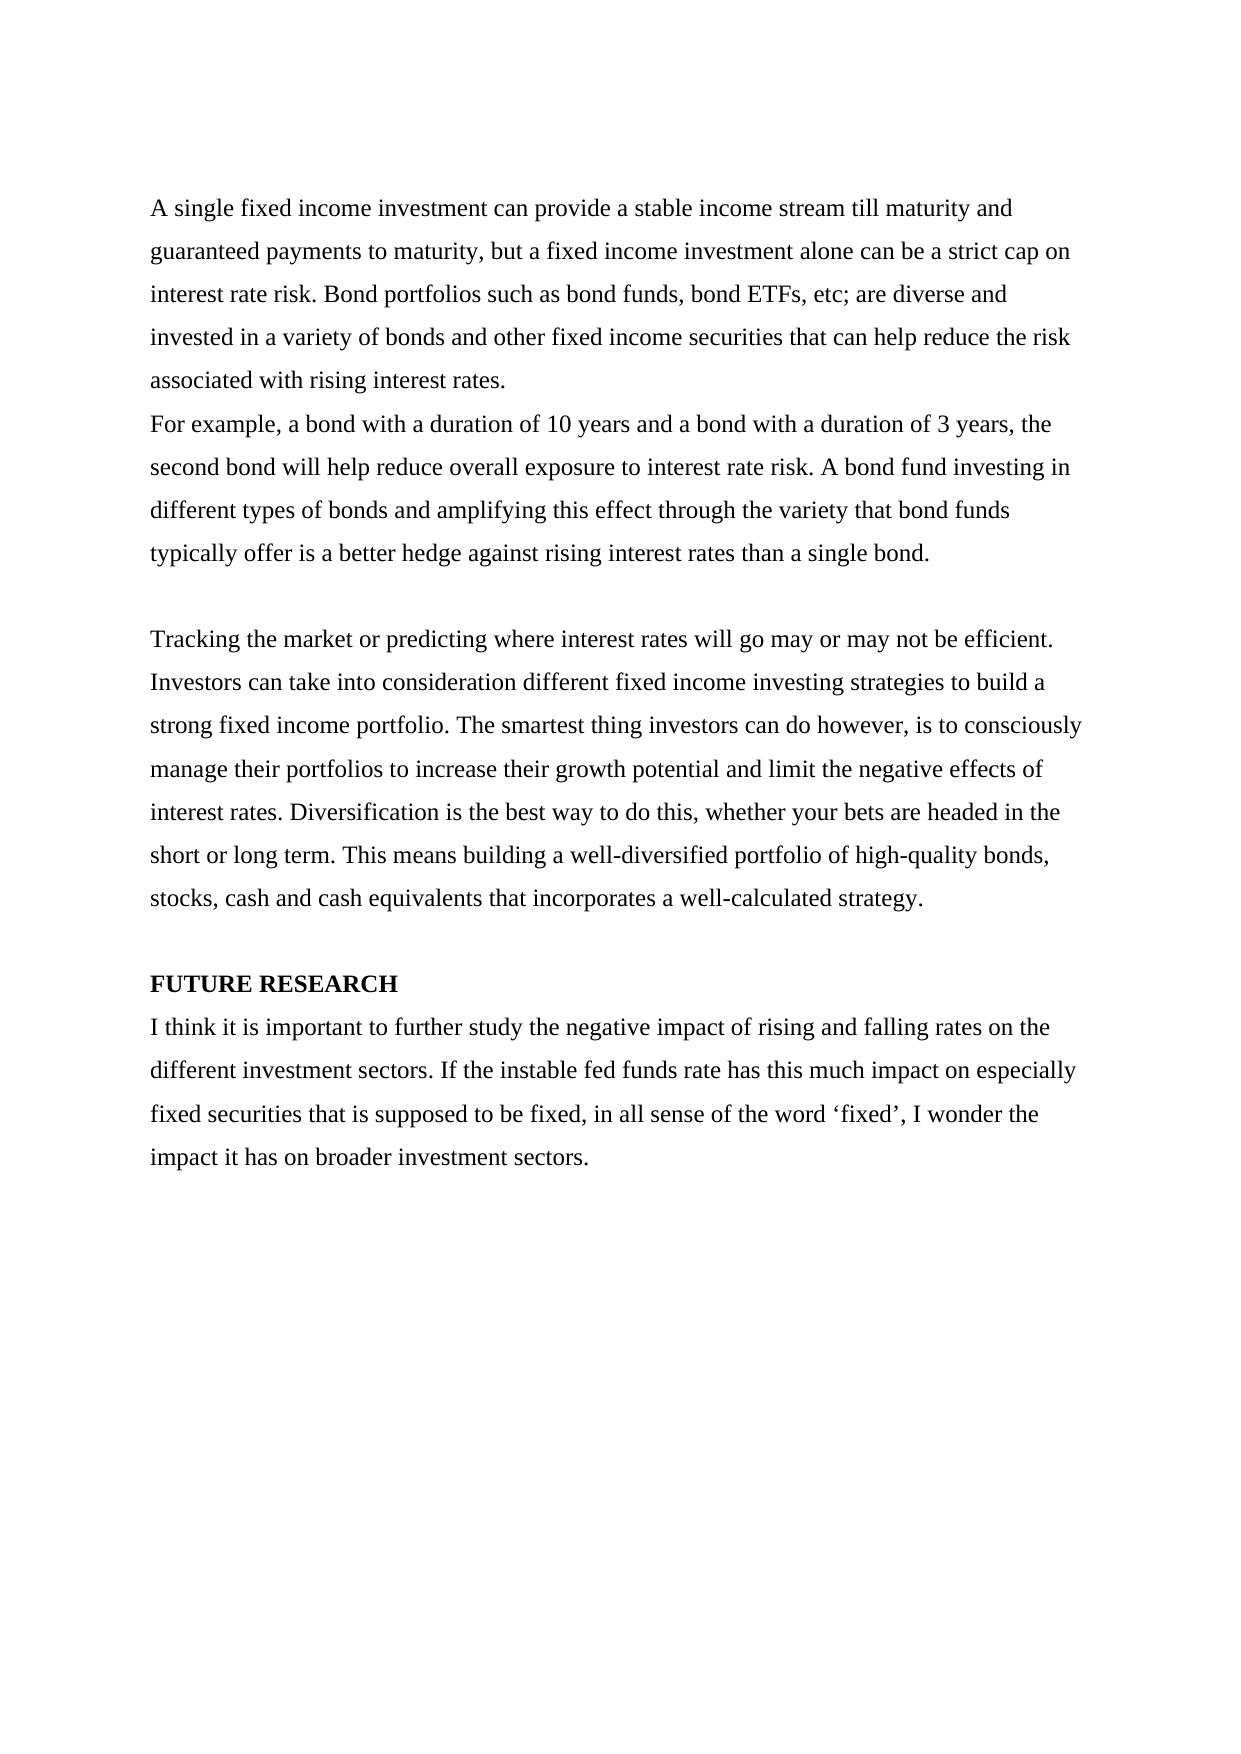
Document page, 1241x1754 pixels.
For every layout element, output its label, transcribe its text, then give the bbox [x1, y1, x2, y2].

text FUTURE RESEARCH [150, 969, 1090, 998]
text Tracking the market or predicting where interest rates will go may or may not be efficient. Investors can take into consideration different fixed income investing strategies to build a strong fixed income portfolio. The smartest thing investors can do however, is to consciously manage their portfolios to increase their growth potential and limit the negative effects of interest rates. Diversification is the best way to do this, whether your bets are headed in the short or long term. This means building a well-diversified portfolio of high-quality bonds, stocks, cash and cash equivalents that incorporates a well-calculated strategy. [150, 624, 1090, 912]
text For example, a bond with a duration of 10 years and a bond with a duration of 3 years, the second bond will help reduce overall exposure to interest rate risk. A bond fund investing in different types of bonds and amplifying this effect through the variety that bond funds typically offer is a better hedge against rising interest rates than a single bond. [150, 409, 1090, 567]
text A single fixed income investment can provide a stable income stream till maturity and guaranteed payments to maturity, but a fixed income investment alone can be a strict cap on interest rate risk. Bond portfolios such as bond funds, bond ETFs, etc; are diverse and invested in a variety of bonds and other fixed income securities that can help reduce the risk associated with rising interest rates. [150, 193, 1090, 394]
text I think it is important to further study the negative impact of rising and falling rates on the different investment sectors. If the instable fed funds rate has this much impact on especially fixed securities that is supposed to be fixed, in all sense of the word ‘fixed’, I wonder the impact it has on broader investment sectors. [150, 1012, 1090, 1171]
